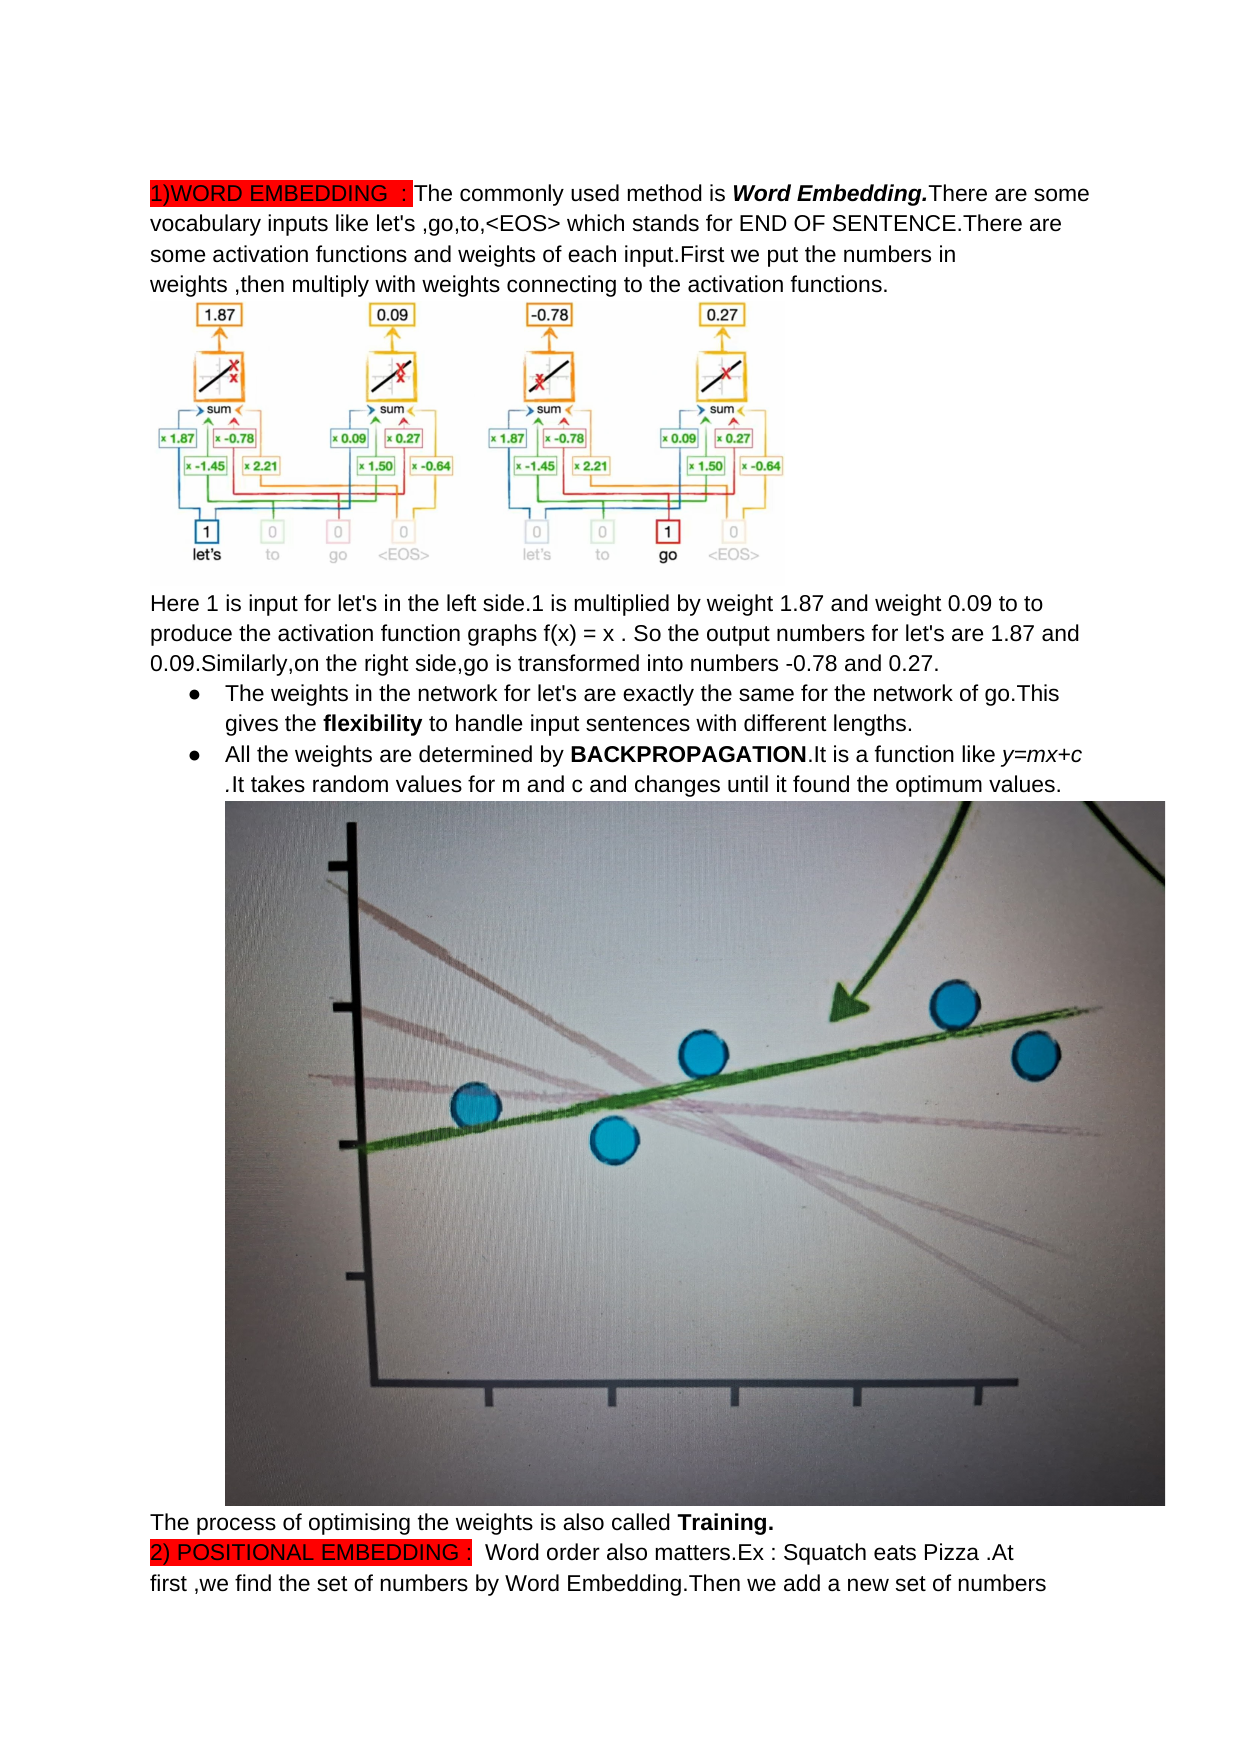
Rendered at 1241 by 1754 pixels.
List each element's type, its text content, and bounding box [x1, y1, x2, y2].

text Here 1 is input for let's in the left side.1 is multiplied by weight 1.87 and weight 0.09 to to produce the activation function graphs f(x) = x . So the output numbers for let's are 1.87 and 0.09.Similarly,on the right side,go is transformed into numbers -0.78 and 0.27. [150, 589, 1090, 676]
list The weights in the network for let's are exactly the same for the network of go.This gives the flexibility to handle input sentences with different lengths. [187, 680, 1090, 737]
picture [150, 301, 786, 586]
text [150, 1539, 1090, 1596]
picture [225, 801, 1166, 1506]
text The process of optimising the weights is also called Training. [150, 1509, 1090, 1535]
